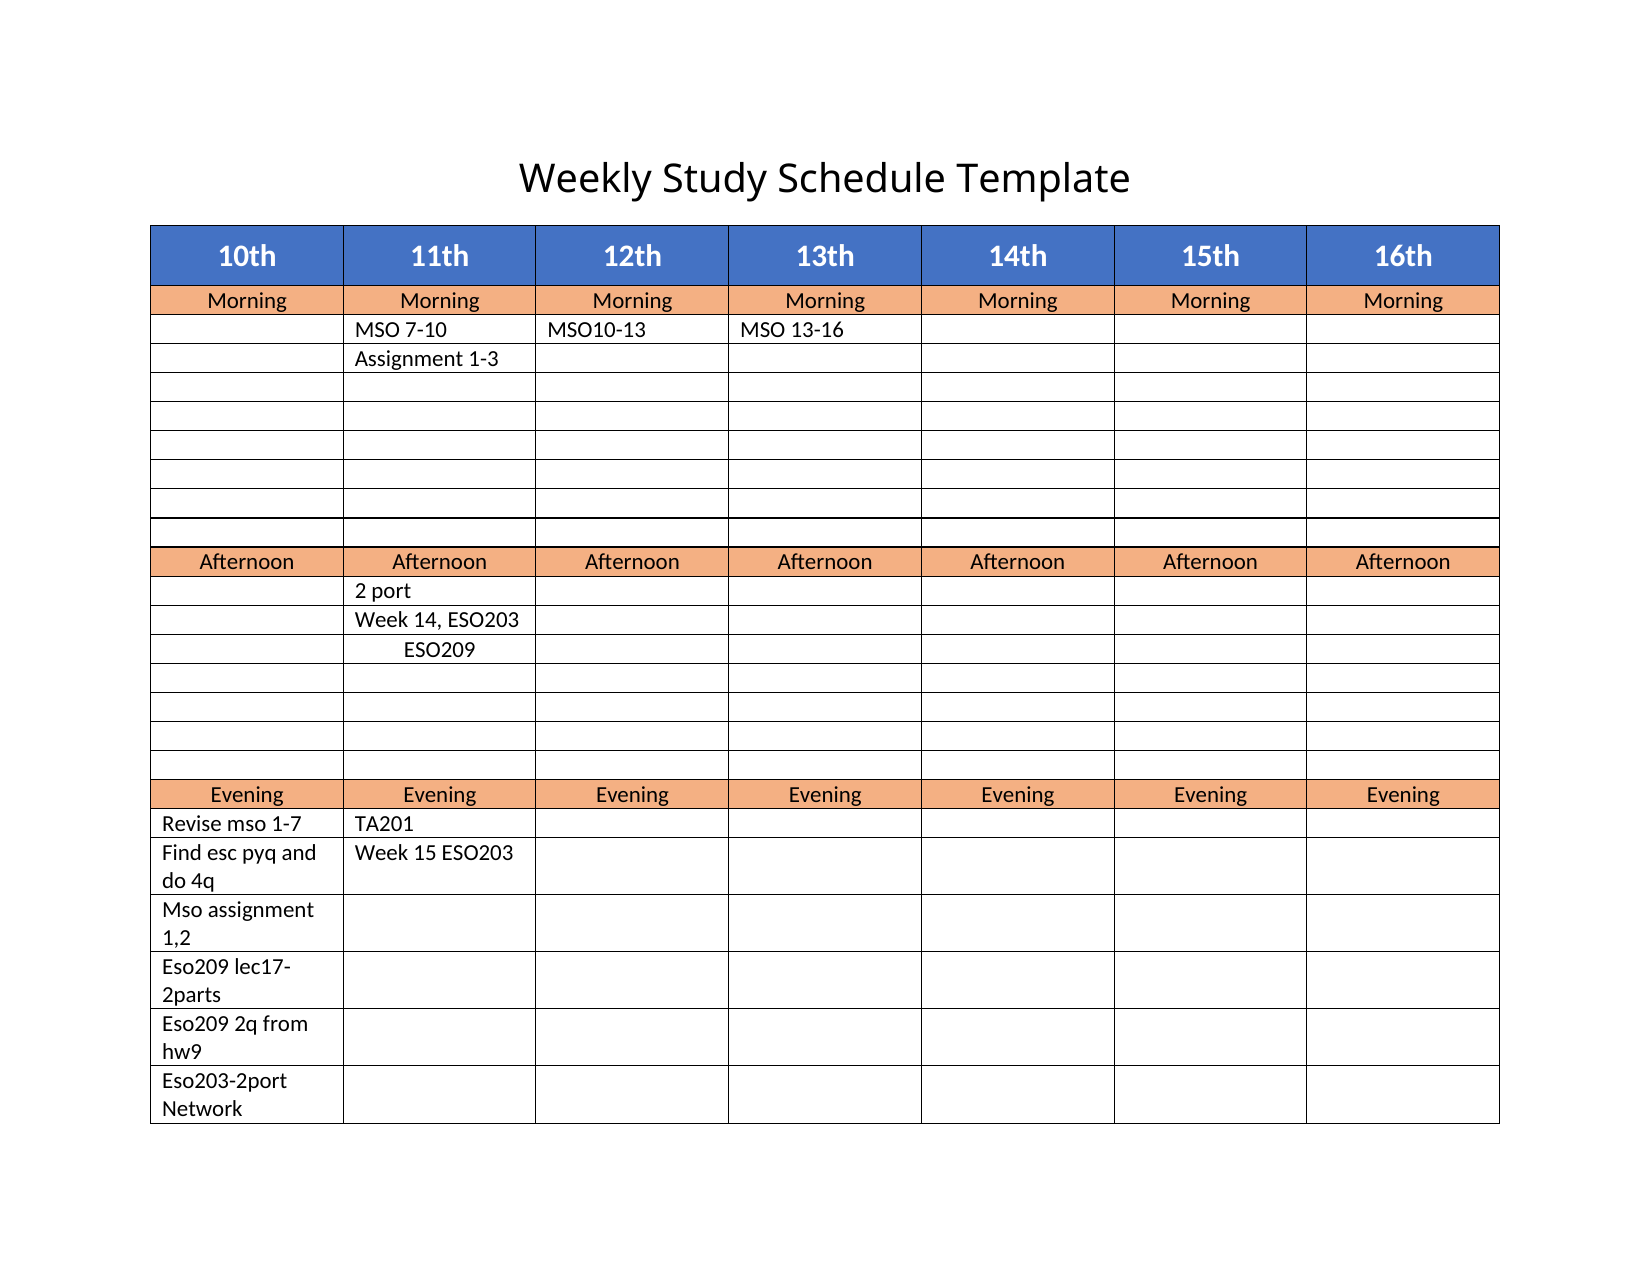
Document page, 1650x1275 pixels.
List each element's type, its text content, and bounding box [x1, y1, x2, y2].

table_cell [151, 664, 343, 692]
table_cell [729, 952, 921, 1008]
table_cell [344, 1066, 535, 1122]
table_cell Afternoon [1115, 548, 1306, 576]
table_cell [729, 519, 921, 546]
table_cell [1307, 519, 1499, 546]
table_cell [729, 809, 921, 837]
table_cell [1115, 489, 1306, 517]
table_cell [729, 460, 921, 488]
table_cell [151, 373, 343, 401]
table_cell [536, 606, 728, 634]
table_cell Afternoon [151, 548, 343, 576]
table_cell [1307, 664, 1499, 692]
table_header 14th [922, 226, 1114, 285]
table_cell [1115, 664, 1306, 692]
table_header 15th [1115, 226, 1306, 285]
table_cell [344, 489, 535, 517]
table_cell [1307, 838, 1499, 894]
table_header 16th [1307, 226, 1499, 285]
table_cell [922, 606, 1114, 634]
table_cell [922, 460, 1114, 488]
table_cell [536, 1009, 728, 1065]
table_cell MSO10-13 [536, 315, 728, 343]
table_cell MSO 13-16 [729, 315, 921, 343]
table_cell [536, 838, 728, 894]
table_cell [536, 1066, 728, 1122]
table_cell [151, 315, 343, 343]
table_cell [1307, 460, 1499, 488]
table_cell Morning [1307, 286, 1499, 314]
table_cell [922, 664, 1114, 692]
table_cell [1307, 431, 1499, 459]
table_cell [729, 664, 921, 692]
table_cell Evening [922, 780, 1114, 808]
table_cell [344, 664, 535, 692]
table_cell [1115, 895, 1306, 951]
table_cell [1115, 577, 1306, 604]
table_cell [729, 1009, 921, 1065]
table_cell [151, 751, 343, 779]
table_header 12th [536, 226, 728, 285]
table_cell [1115, 431, 1306, 459]
table_cell [729, 895, 921, 951]
table_cell [536, 722, 728, 750]
table_cell [922, 519, 1114, 546]
table_cell [922, 895, 1114, 951]
table_cell [1307, 635, 1499, 663]
table_cell [1307, 952, 1499, 1008]
table_cell [1115, 635, 1306, 663]
table_cell [922, 838, 1114, 894]
table_cell Evening [1115, 780, 1306, 808]
table_cell [922, 315, 1114, 343]
table_cell [729, 489, 921, 517]
table_cell [151, 577, 343, 604]
table_cell [1307, 722, 1499, 750]
table_cell [536, 952, 728, 1008]
table_cell [344, 722, 535, 750]
table_cell [344, 402, 535, 430]
table_cell [1307, 1009, 1499, 1065]
table_cell [536, 373, 728, 401]
table_cell [1307, 315, 1499, 343]
table_cell [1115, 460, 1306, 488]
table_cell [729, 606, 921, 634]
table_cell Assignment 1-3 [344, 344, 535, 372]
table_cell [922, 722, 1114, 750]
table_cell [1307, 489, 1499, 517]
table_cell Morning [1115, 286, 1306, 314]
table_cell Eso209 2q from hw9 [151, 1009, 343, 1065]
table_cell Afternoon [536, 548, 728, 576]
table_cell [729, 577, 921, 604]
table_cell [1115, 402, 1306, 430]
table_cell [344, 895, 535, 951]
table_cell [344, 373, 535, 401]
table_cell [1115, 315, 1306, 343]
table_cell [729, 838, 921, 894]
table_cell [151, 722, 343, 750]
table_cell Evening [151, 780, 343, 808]
table_cell TA201 [344, 809, 535, 837]
table_cell [536, 402, 728, 430]
table_cell Eso209 lec17-2parts [151, 952, 343, 1008]
table_cell [922, 489, 1114, 517]
table_cell [922, 1066, 1114, 1122]
table_cell [536, 664, 728, 692]
table_cell [536, 519, 728, 546]
table_cell [536, 489, 728, 517]
table_cell Week 14, ESO203 [344, 606, 535, 634]
table_cell [1307, 373, 1499, 401]
table_cell Afternoon [344, 548, 535, 576]
table_cell [729, 635, 921, 663]
table_cell [1115, 373, 1306, 401]
table_cell [151, 431, 343, 459]
table_header 11th [344, 226, 535, 285]
table_cell [151, 693, 343, 721]
table_cell [729, 751, 921, 779]
table_cell [922, 751, 1114, 779]
table_cell [922, 635, 1114, 663]
table_cell MSO 7-10 [344, 315, 535, 343]
table_cell [1307, 402, 1499, 430]
table_cell [344, 751, 535, 779]
table_cell [151, 606, 343, 634]
table_cell [729, 693, 921, 721]
table_cell [1115, 838, 1306, 894]
table_cell [151, 460, 343, 488]
table_cell [536, 460, 728, 488]
table_cell [922, 809, 1114, 837]
table_cell [1115, 751, 1306, 779]
table_header 13th [729, 226, 921, 285]
table_cell [922, 373, 1114, 401]
table_cell [729, 373, 921, 401]
table_cell [536, 577, 728, 604]
table_cell [151, 402, 343, 430]
table_cell [1115, 722, 1306, 750]
table_cell Afternoon [729, 548, 921, 576]
table_cell [729, 402, 921, 430]
table_cell [922, 577, 1114, 604]
table_cell [1115, 1009, 1306, 1065]
table_cell [922, 344, 1114, 372]
table_cell [1115, 809, 1306, 837]
table_cell [344, 693, 535, 721]
table_cell [1115, 519, 1306, 546]
table_cell [922, 693, 1114, 721]
table_cell Afternoon [1307, 548, 1499, 576]
table_cell Evening [729, 780, 921, 808]
table_header 10th [151, 226, 343, 285]
table_cell Morning [344, 286, 535, 314]
table_cell 2 port [344, 577, 535, 604]
table_cell Revise mso 1-7 [151, 809, 343, 837]
table_cell Evening [344, 780, 535, 808]
table_cell [536, 751, 728, 779]
table_cell [922, 952, 1114, 1008]
table_cell [729, 722, 921, 750]
table_cell [922, 402, 1114, 430]
table_cell [344, 460, 535, 488]
table_cell Afternoon [922, 548, 1114, 576]
table_cell [536, 693, 728, 721]
table_cell [151, 519, 343, 546]
table_cell Week 15 ESO203 [344, 838, 535, 894]
table_cell [1307, 577, 1499, 604]
table_cell [729, 344, 921, 372]
table_cell Morning [151, 286, 343, 314]
table_cell Eso203-2port Network [151, 1066, 343, 1122]
table_cell [1307, 344, 1499, 372]
table_cell [1307, 809, 1499, 837]
table_cell [344, 431, 535, 459]
table_cell [536, 895, 728, 951]
table_cell [1307, 693, 1499, 721]
table_cell ESO209 [344, 635, 535, 663]
table_cell [922, 431, 1114, 459]
table_cell Find esc pyq and do 4q [151, 838, 343, 894]
table_cell [151, 344, 343, 372]
table_cell [1307, 1066, 1499, 1122]
table_cell [344, 519, 535, 546]
text Weekly Study Schedule Template [150, 150, 1500, 204]
table_cell [344, 1009, 535, 1065]
table_cell [1307, 895, 1499, 951]
table_cell [151, 635, 343, 663]
table_cell [729, 431, 921, 459]
table_cell [1115, 952, 1306, 1008]
table_cell [536, 809, 728, 837]
table_cell Morning [922, 286, 1114, 314]
table_cell Evening [536, 780, 728, 808]
table_cell Morning [729, 286, 921, 314]
table_cell [536, 344, 728, 372]
table_cell [536, 431, 728, 459]
table_cell [151, 489, 343, 517]
table_cell [1115, 344, 1306, 372]
table_cell Evening [1307, 780, 1499, 808]
table_cell [1307, 751, 1499, 779]
table_cell [1115, 1066, 1306, 1122]
table_cell Mso assignment 1,2 [151, 895, 343, 951]
table_cell Morning [536, 286, 728, 314]
table_cell [536, 635, 728, 663]
table_cell [344, 952, 535, 1008]
table_cell [1307, 606, 1499, 634]
table_cell [1115, 606, 1306, 634]
table_cell [1115, 693, 1306, 721]
table_cell [729, 1066, 921, 1122]
table_cell [922, 1009, 1114, 1065]
